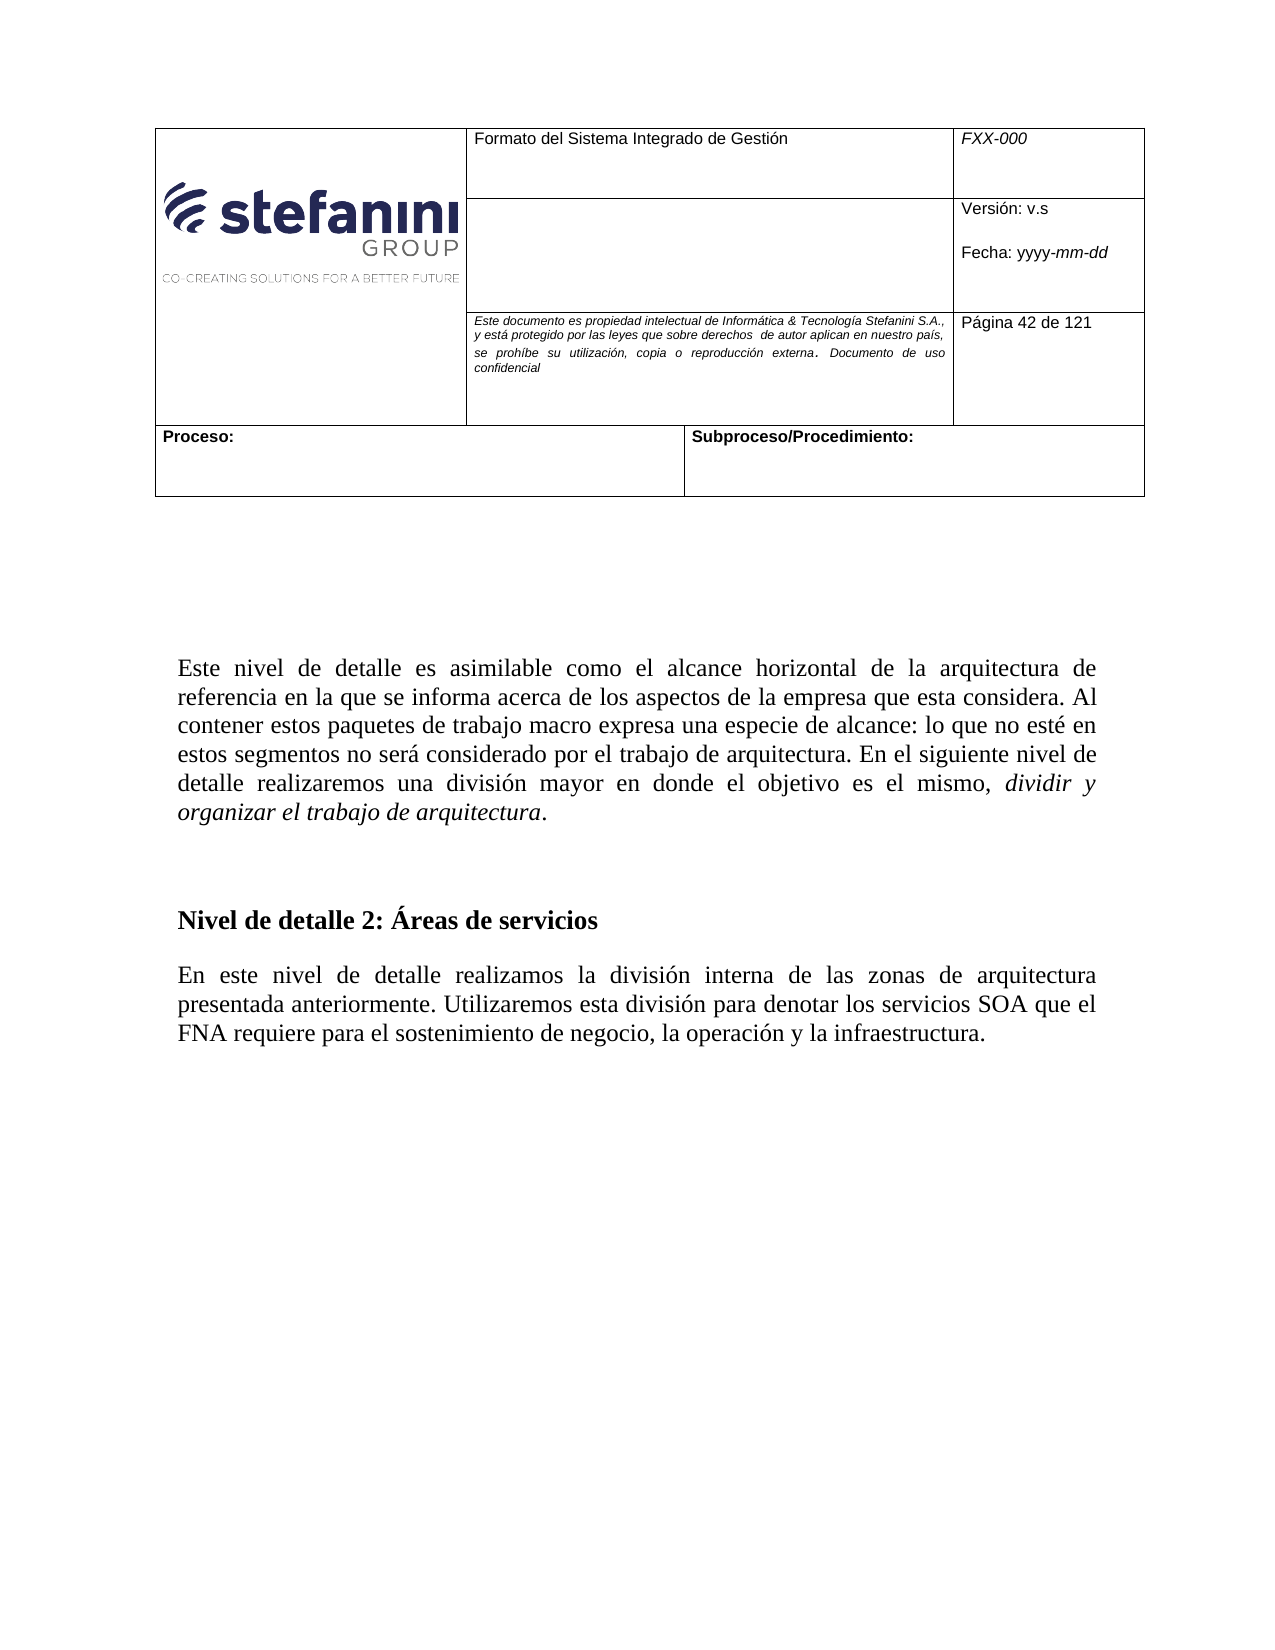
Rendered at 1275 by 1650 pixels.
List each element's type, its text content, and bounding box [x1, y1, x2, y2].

subtitle Nivel de detalle 2: Áreas de servicios [177, 904, 1098, 936]
picture [162, 182, 460, 286]
text Este nivel de detalle es asimilable como el alcance horizontal de la arquitectura de referencia en la que se informa acerca de los aspectos de la empresa que esta considera. Al contener estos paquetes de trabajo macro expresa una especie de alcance: lo que no esté en estos segmentos no será considerado por el trabajo de arquitectura. En el siguiente nivel de detalle realizaremos una división mayor en donde el objetivo es el mismo, dividir y organizar el trabajo de arquitectura. [177, 653, 1098, 826]
text En este nivel de detalle realizamos la división interna de las zonas de arquitectura presentada anteriormente. Utilizaremos esta división para denotar los servicios SOA que el FNA requiere para el sostenimiento de negocio, la operación y la infraestructura. [177, 961, 1098, 1047]
